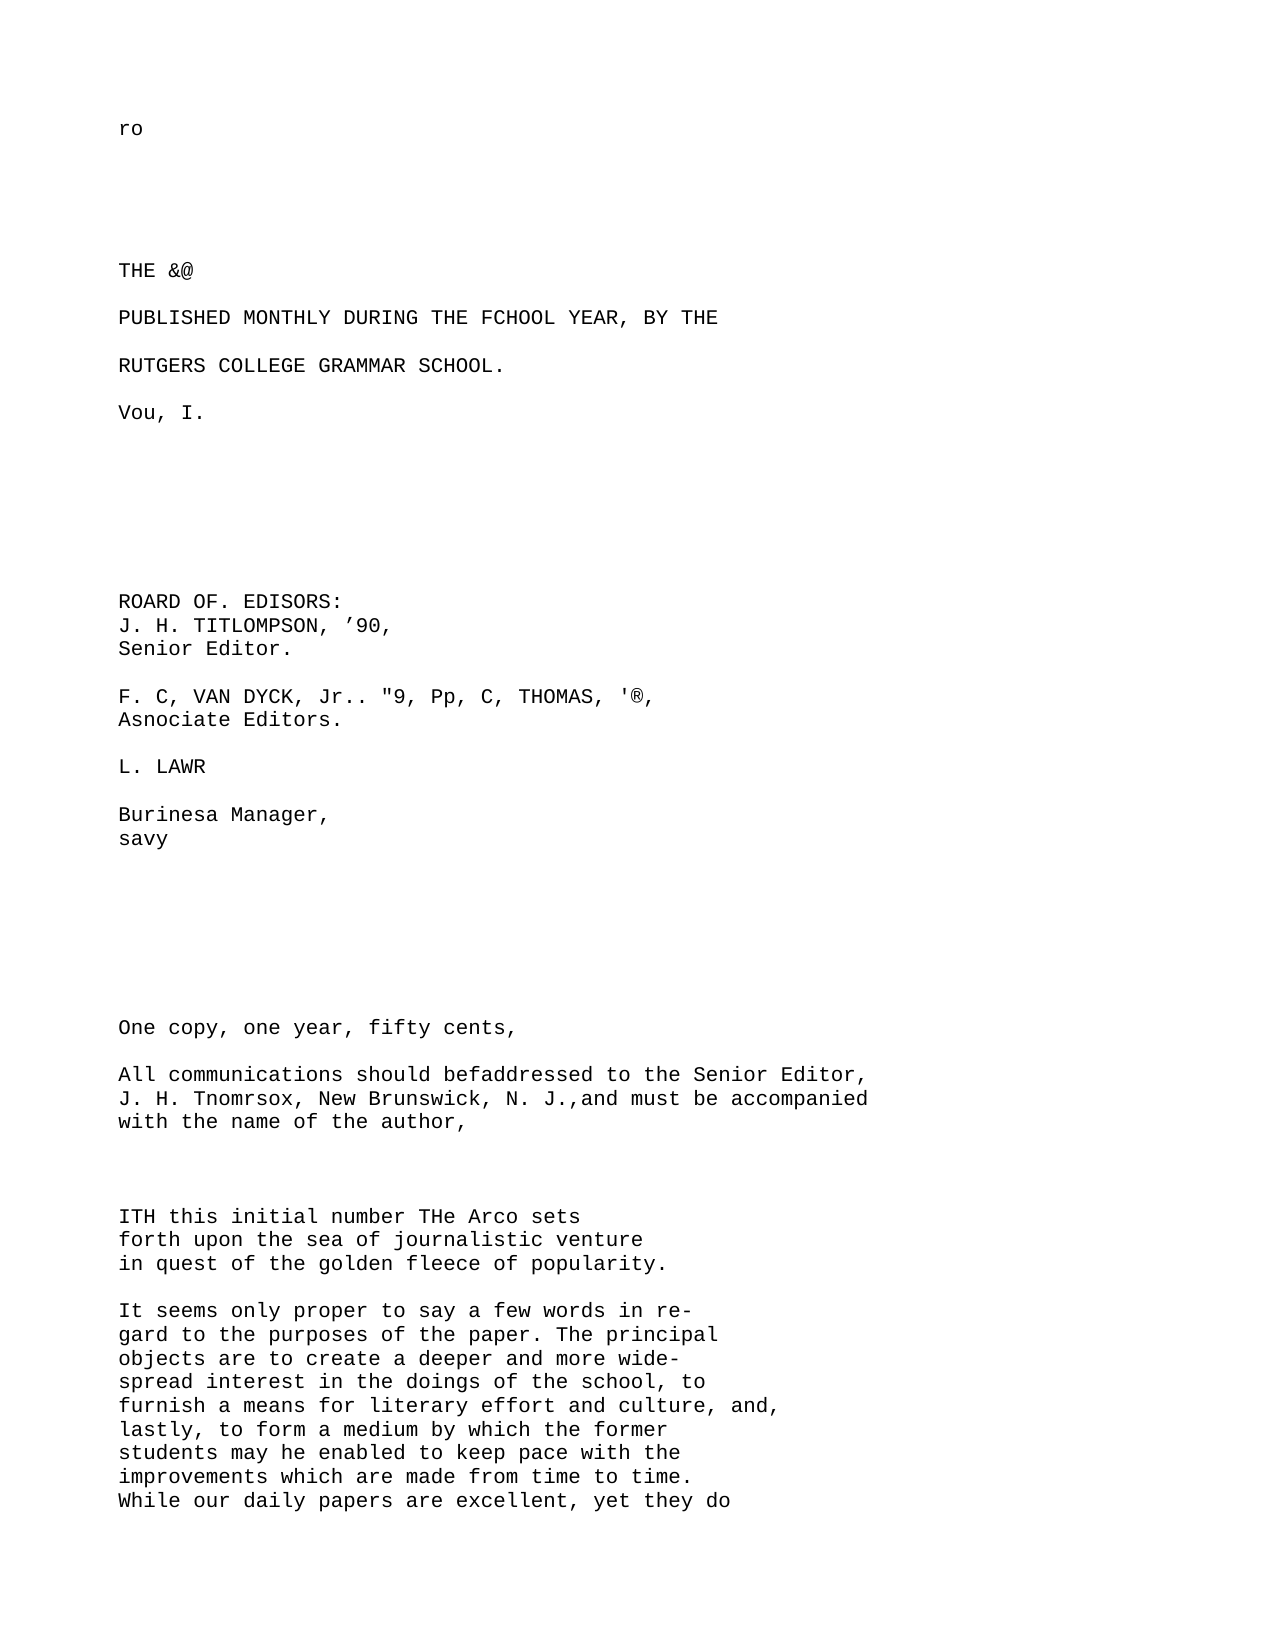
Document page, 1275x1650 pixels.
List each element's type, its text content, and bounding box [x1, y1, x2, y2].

text F. C, VAN DYCK, Jr.. "9, Pp, C, THOMAS, '®, [118, 686, 1157, 709]
text Vou, I. [118, 402, 1157, 426]
text J. H. TITLOMPSON, ’90, [118, 615, 1157, 638]
text savy [118, 827, 1157, 851]
text lastly, to form a medium by which the former [118, 1419, 1157, 1442]
text Senior Editor. [118, 638, 1157, 662]
text students may he enabled to keep pace with the [118, 1442, 1157, 1466]
text in quest of the golden fleece of popularity. [118, 1253, 1157, 1277]
text objects are to create a deeper and more wide- [118, 1348, 1157, 1371]
text spread interest in the doings of the school, to [118, 1371, 1157, 1395]
text THE &@ [118, 260, 1157, 284]
text ITH this initial number THe Arco sets [118, 1206, 1157, 1229]
text Burinesa Manager, [118, 804, 1157, 827]
text Asnociate Editors. [118, 709, 1157, 733]
text gard to the purposes of the paper. The principal [118, 1324, 1157, 1348]
text RUTGERS COLLEGE GRAMMAR SCHOOL. [118, 354, 1157, 378]
text It seems only proper to say a few words in re- [118, 1300, 1157, 1324]
text furnish a means for literary effort and culture, and, [118, 1395, 1157, 1419]
text While our daily papers are excellent, yet they do [118, 1489, 1157, 1513]
text ROARD OF. EDISORS: [118, 591, 1157, 615]
text improvements which are made from time to time. [118, 1466, 1157, 1489]
text L. LAWR [118, 757, 1157, 780]
text with the name of the author, [118, 1111, 1157, 1135]
text ro [118, 118, 1157, 142]
text One copy, one year, fifty cents, [118, 1017, 1157, 1040]
text J. H. Tnomrsox, New Brunswick, N. J.,and must be accompanied [118, 1088, 1157, 1111]
text All communications should befaddressed to the Senior Editor, [118, 1064, 1157, 1088]
text PUBLISHED MONTHLY DURING THE FCHOOL YEAR, BY THE [118, 307, 1157, 331]
text forth upon the sea of journalistic venture [118, 1229, 1157, 1253]
